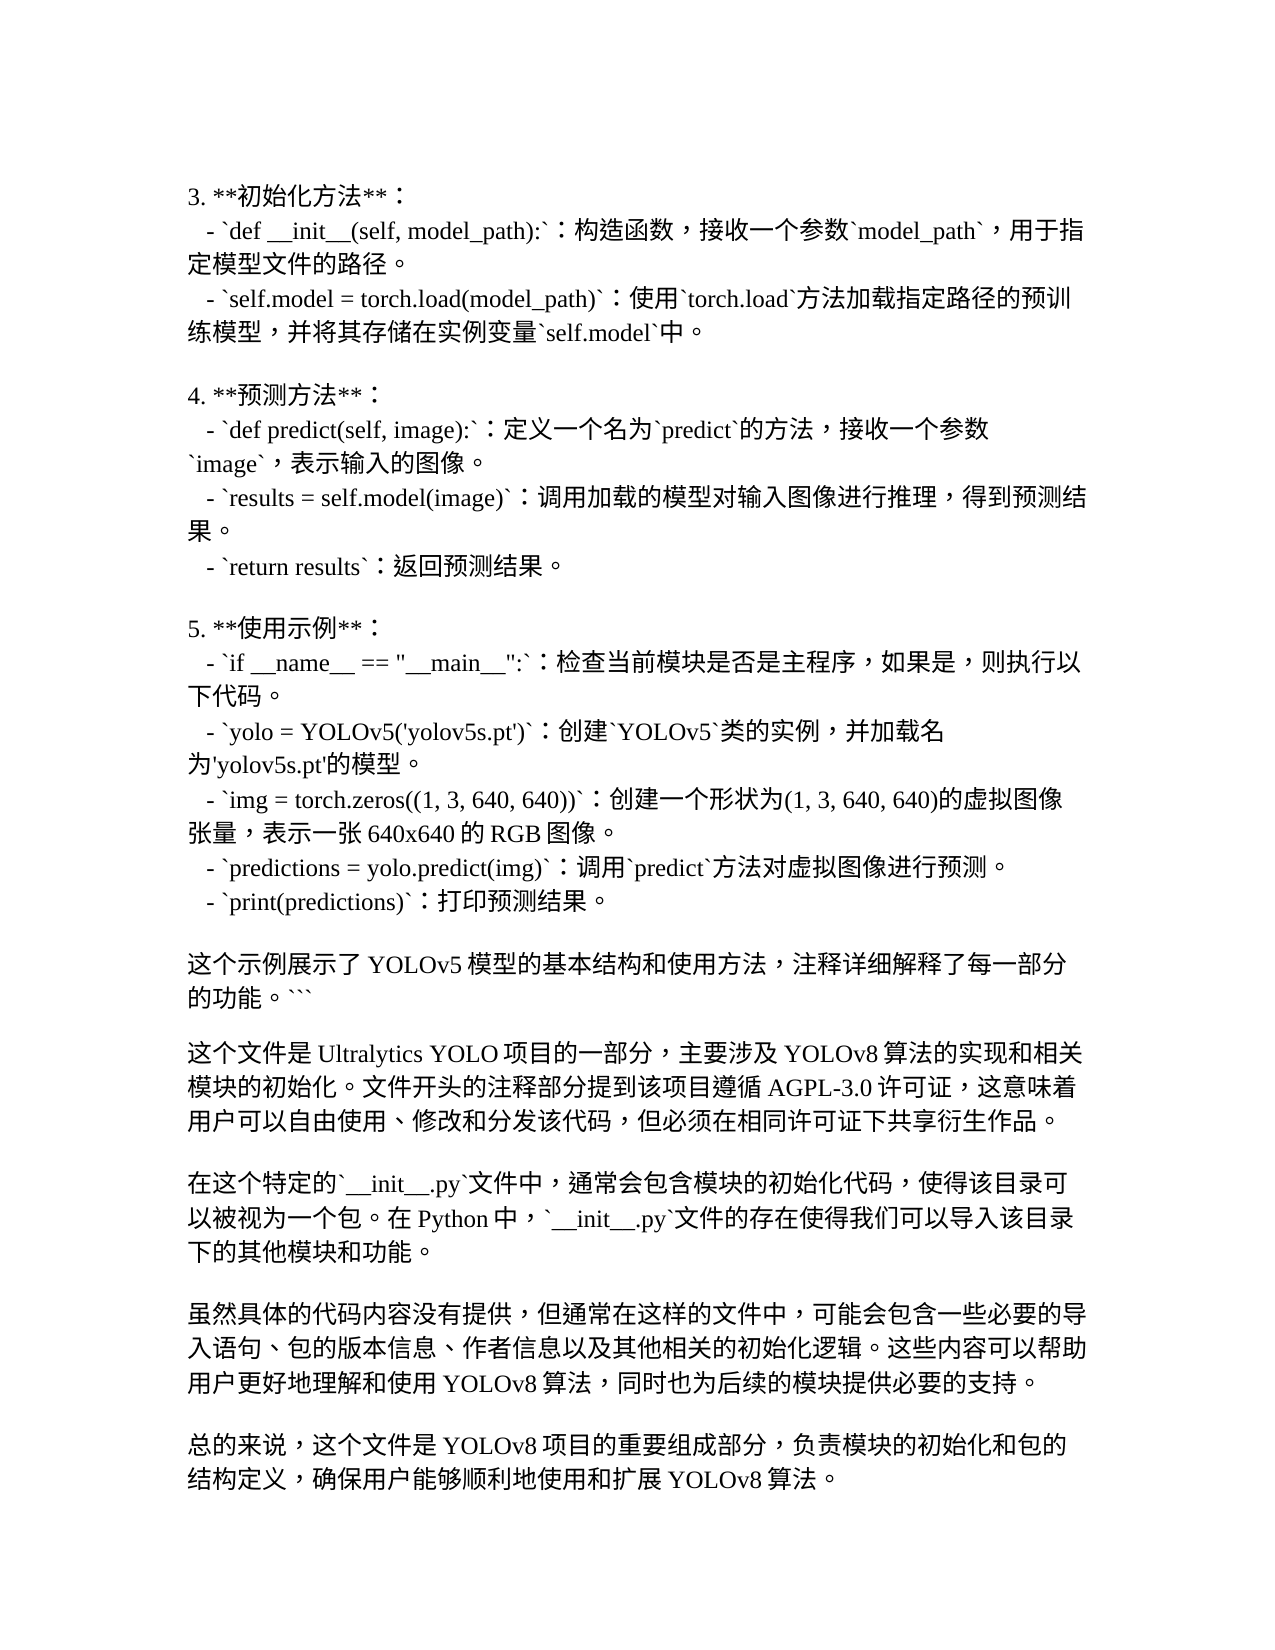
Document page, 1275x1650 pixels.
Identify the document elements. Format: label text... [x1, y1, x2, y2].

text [187, 150, 1087, 1014]
text 这个文件是Ultralytics YOLO项目的一部分，主要涉及YOLOv8算法的实现和相关模块的初始化。文件开头的注释部分提到该项目遵循AGPL-3.0许可证，这意味着用户可以自由使用、修改和分发该代码，但必须在相同许可证下共享衍生作品。 在这个特定的`__init__.py`文件中，通常会包含模块的初始化代码，使得该目录可以被视为一个包。在Python中，`__init__.py`文件的存在使得我们可以导入该目录下的其他模块和功能。 虽然具体的代码内容没有提供，但通常在这样的文件中，可能会包含一些必要的导入语句、包的版本信息、作者信息以及其他相关的初始化逻辑。这些内容可以帮助用户更好地理解和使用YOLOv8算法，同时也为后续的模块提供必要的支持。 总的来说，这个文件是YOLOv8项目的重要组成部分，负责模块的初始化和包的结构定义，确保用户能够顺利地使用和扩展YOLOv8算法。 [187, 1035, 1087, 1496]
